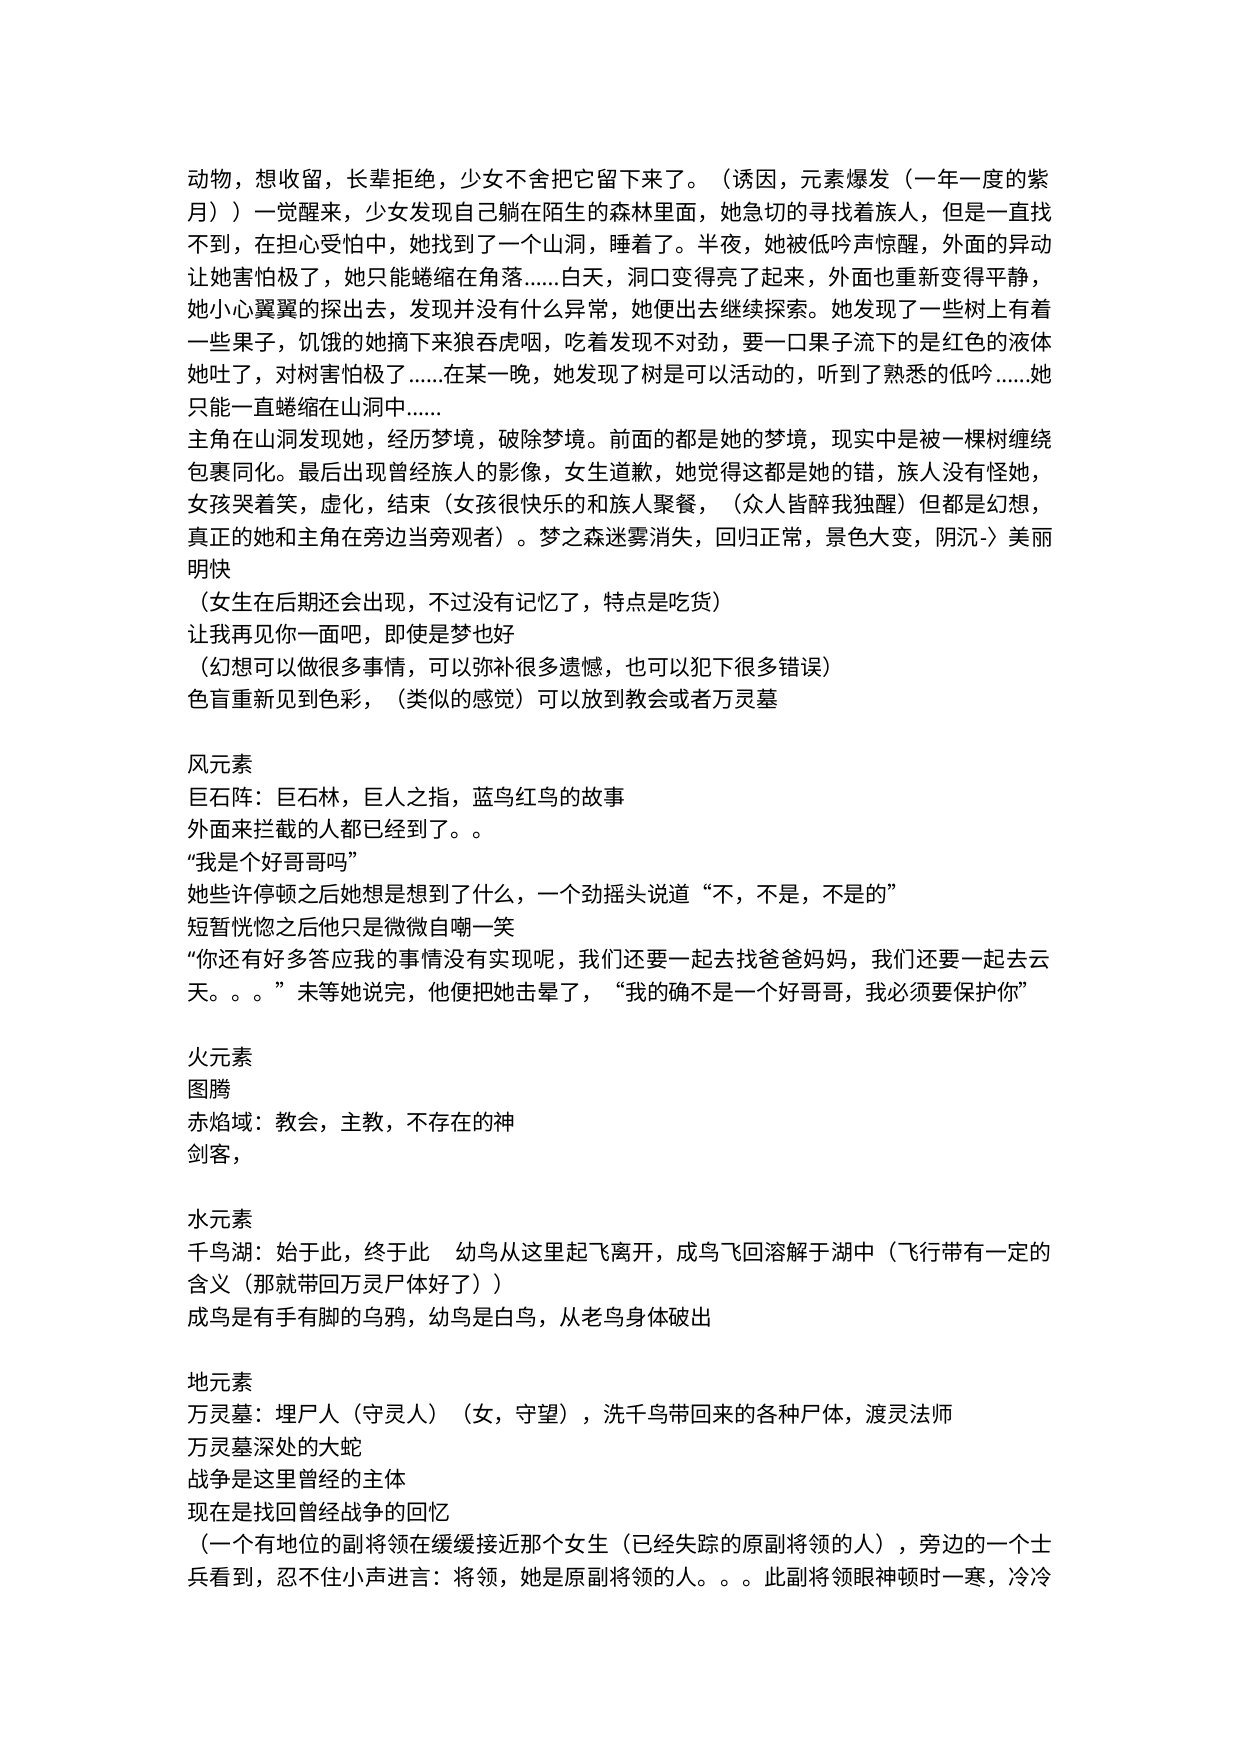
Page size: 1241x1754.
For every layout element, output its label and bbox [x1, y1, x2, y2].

text [187, 162, 1053, 1592]
